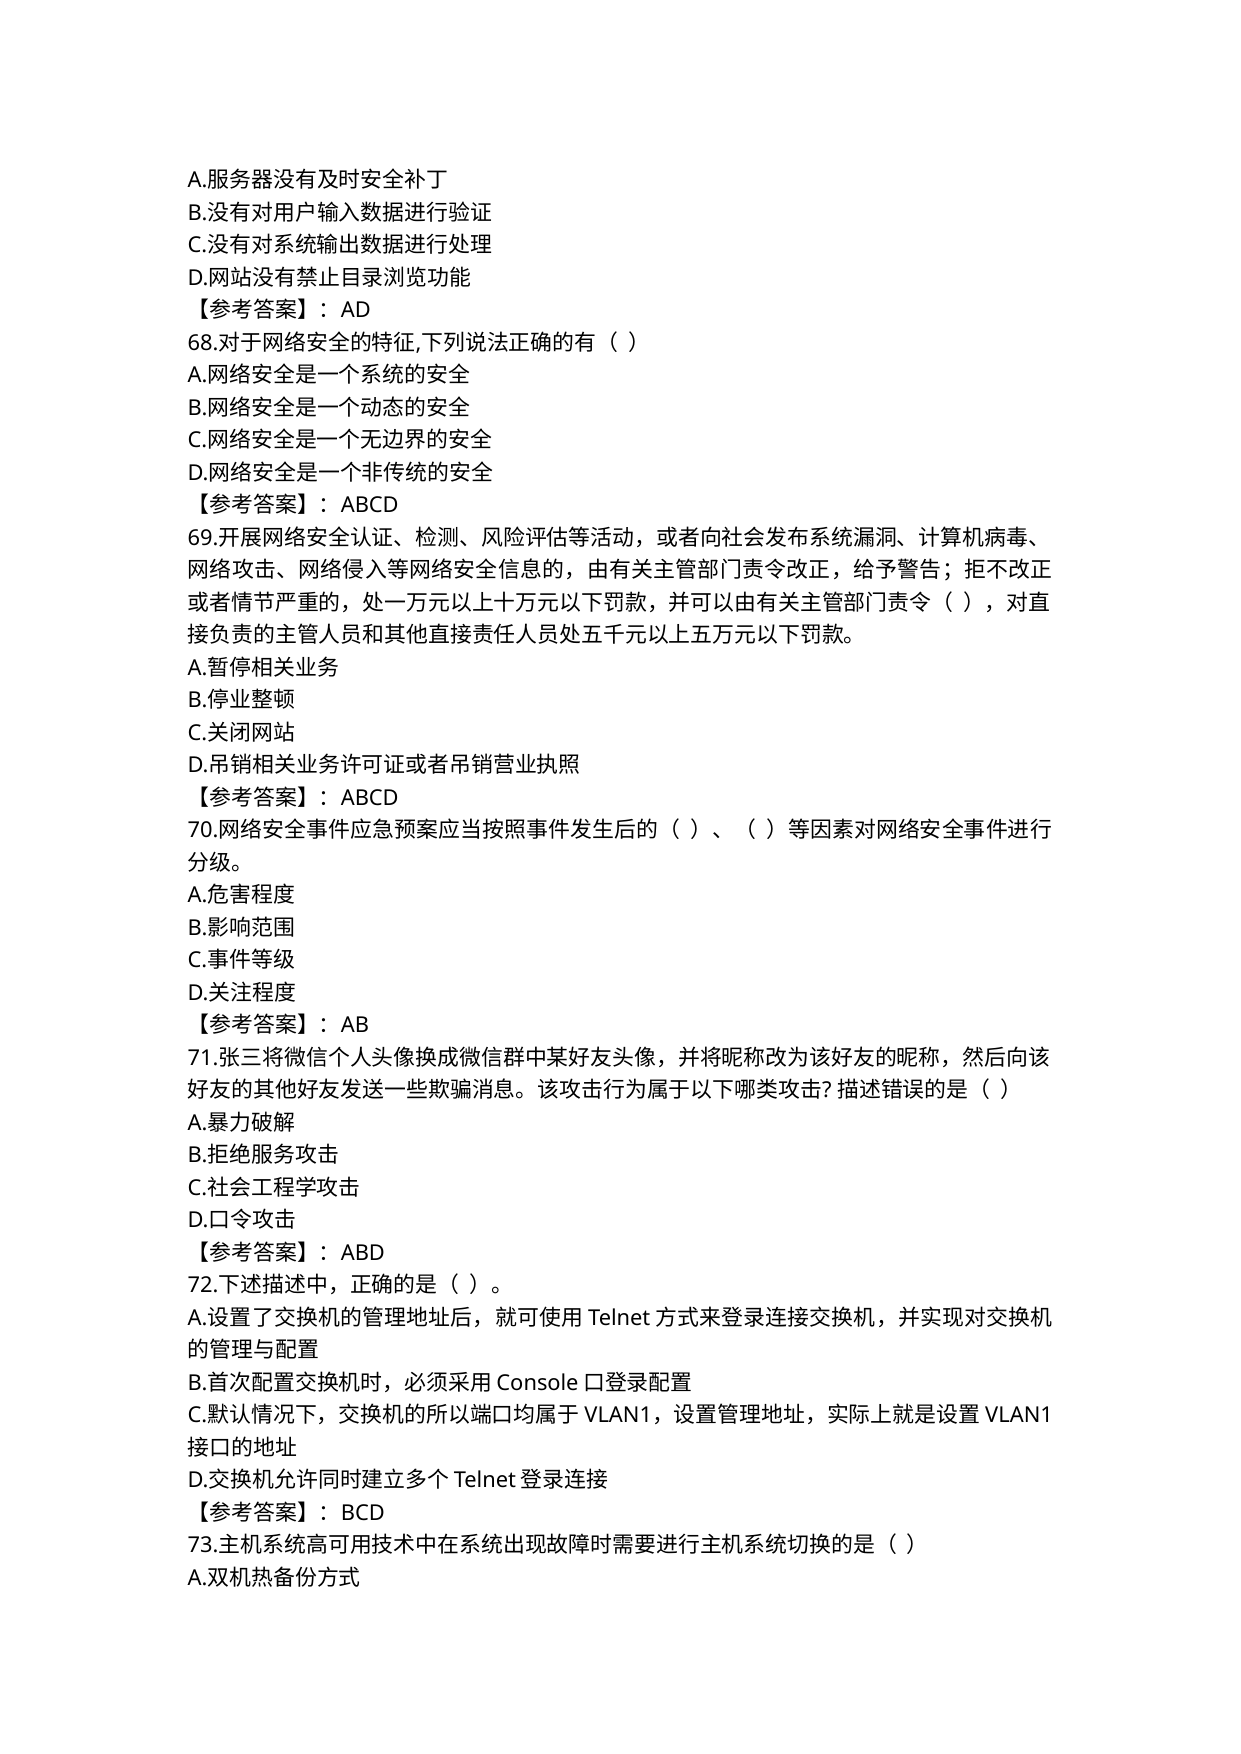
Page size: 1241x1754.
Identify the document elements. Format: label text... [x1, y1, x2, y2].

text 73.主机系统高可用技术中在系统出现故障时需要进行主机系统切换的是（ ） [187, 1527, 1053, 1559]
text B.没有对用户输入数据进行验证 [187, 194, 1053, 227]
text 【参考答案】：ABCD [187, 487, 1053, 519]
text C.没有对系统输出数据进行处理 [187, 227, 1053, 259]
text 71.张三将微信个人头像换成微信群中某好友头像，并将昵称改为该好友的昵称，然后向该好友的其他好友发送一些欺骗消息。该攻击行为属于以下哪类攻击? 描述错误的是（ ） [187, 1039, 1053, 1104]
text A.网络安全是一个系统的安全 [187, 357, 1053, 389]
text C.社会工程学攻击 [187, 1169, 1053, 1202]
text 【参考答案】：ABD [187, 1234, 1053, 1267]
text D.吊销相关业务许可证或者吊销营业执照 [187, 747, 1053, 779]
text D.网站没有禁止目录浏览功能 [187, 259, 1053, 292]
text C.关闭网站 [187, 714, 1053, 747]
text D.关注程度 [187, 974, 1053, 1007]
text D.口令攻击 [187, 1202, 1053, 1234]
text 70.网络安全事件应急预案应当按照事件发生后的（ ）、（ ）等因素对网络安全事件进行分级。 [187, 812, 1053, 877]
text A.危害程度 [187, 877, 1053, 909]
text A.暂停相关业务 [187, 649, 1053, 682]
text B.拒绝服务攻击 [187, 1137, 1053, 1169]
text A.服务器没有及时安全补丁 [187, 162, 1053, 194]
text C.事件等级 [187, 942, 1053, 974]
text A.设置了交换机的管理地址后，就可使用Telnet方式来登录连接交换机，并实现对交换机的管理与配置 [187, 1299, 1053, 1364]
text A.双机热备份方式 [187, 1559, 1053, 1592]
text D.网络安全是一个非传统的安全 [187, 454, 1053, 487]
text B.首次配置交换机时，必须采用Console口登录配置 [187, 1364, 1053, 1397]
text 【参考答案】：AB [187, 1007, 1053, 1039]
text A.暴力破解 [187, 1104, 1053, 1137]
text D.交换机允许同时建立多个Telnet登录连接 [187, 1462, 1053, 1494]
text 68.对于网络安全的特征,下列说法正确的有（ ） [187, 324, 1053, 357]
text C.默认情况下，交换机的所以端口均属于VLAN1，设置管理地址，实际上就是设置VLAN1接口的地址 [187, 1397, 1053, 1462]
text 72.下述描述中，正确的是（ ）。 [187, 1267, 1053, 1299]
text C.网络安全是一个无边界的安全 [187, 422, 1053, 454]
text B.停业整顿 [187, 682, 1053, 714]
text B.影响范围 [187, 909, 1053, 942]
text 【参考答案】：AD [187, 292, 1053, 324]
text 69.开展网络安全认证、检测、风险评估等活动，或者向社会发布系统漏洞、计算机病毒、网络攻击、网络侵入等网络安全信息的，由有关主管部门责令改正，给予警告；拒不改正或者情节严重的，处一万元以上十万元以下罚款，并可以由有关主管部门责令（ ），对直接负责的主管人员和其他直接责任人员处五千元以上五万元以下罚款。 [187, 519, 1053, 649]
text B.网络安全是一个动态的安全 [187, 389, 1053, 422]
text 【参考答案】：BCD [187, 1494, 1053, 1527]
text 【参考答案】：ABCD [187, 779, 1053, 812]
